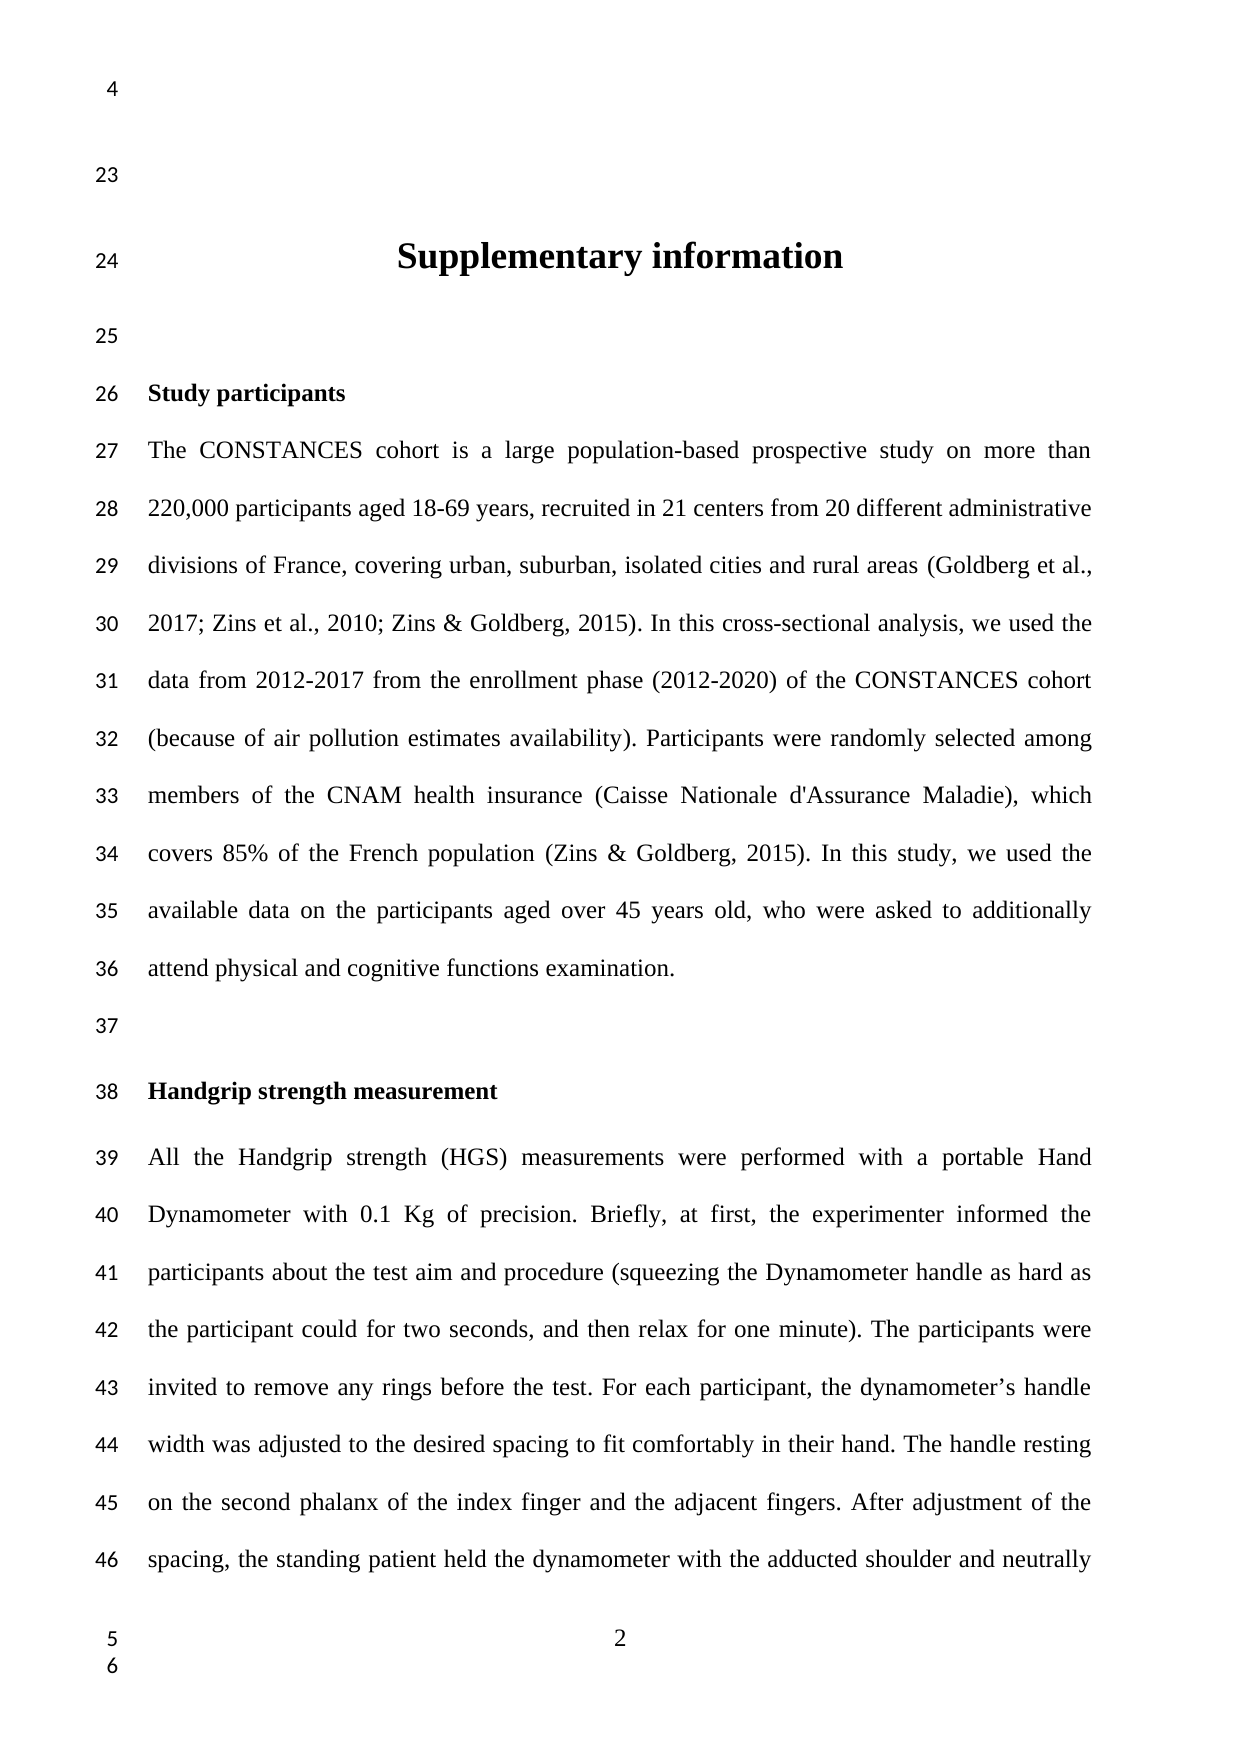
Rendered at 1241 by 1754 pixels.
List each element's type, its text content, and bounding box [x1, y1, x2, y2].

text Handgrip strength measurement [148, 1076, 1093, 1105]
text The CONSTANCES cohort is a large population-based prospective study on more than 220,000 participants aged 18-69 years, recruited in 21 centers from 20 different administrative divisions of France, covering urban, suburban, isolated cities and rural areas (Goldberg et al., 2017; Zins et al., 2010; Zins & Goldberg, 2015). In this cross-sectional analysis, we used the data from 2012-2017 from the enrollment phase (2012-2020) of the CONSTANCES cohort (because of air pollution estimates availability). Participants were randomly selected among members of the CNAM health insurance (Caisse Nationale d'Assurance Maladie), which covers 85% of the French population (Zins & Goldberg, 2015). In this study, we used the available data on the participants aged over 45 years old, who were asked to additionally attend physical and cognitive functions examination. [148, 435, 1093, 981]
text Study participants [148, 378, 1093, 406]
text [148, 1142, 1093, 1573]
text Supplementary information [148, 234, 1093, 277]
